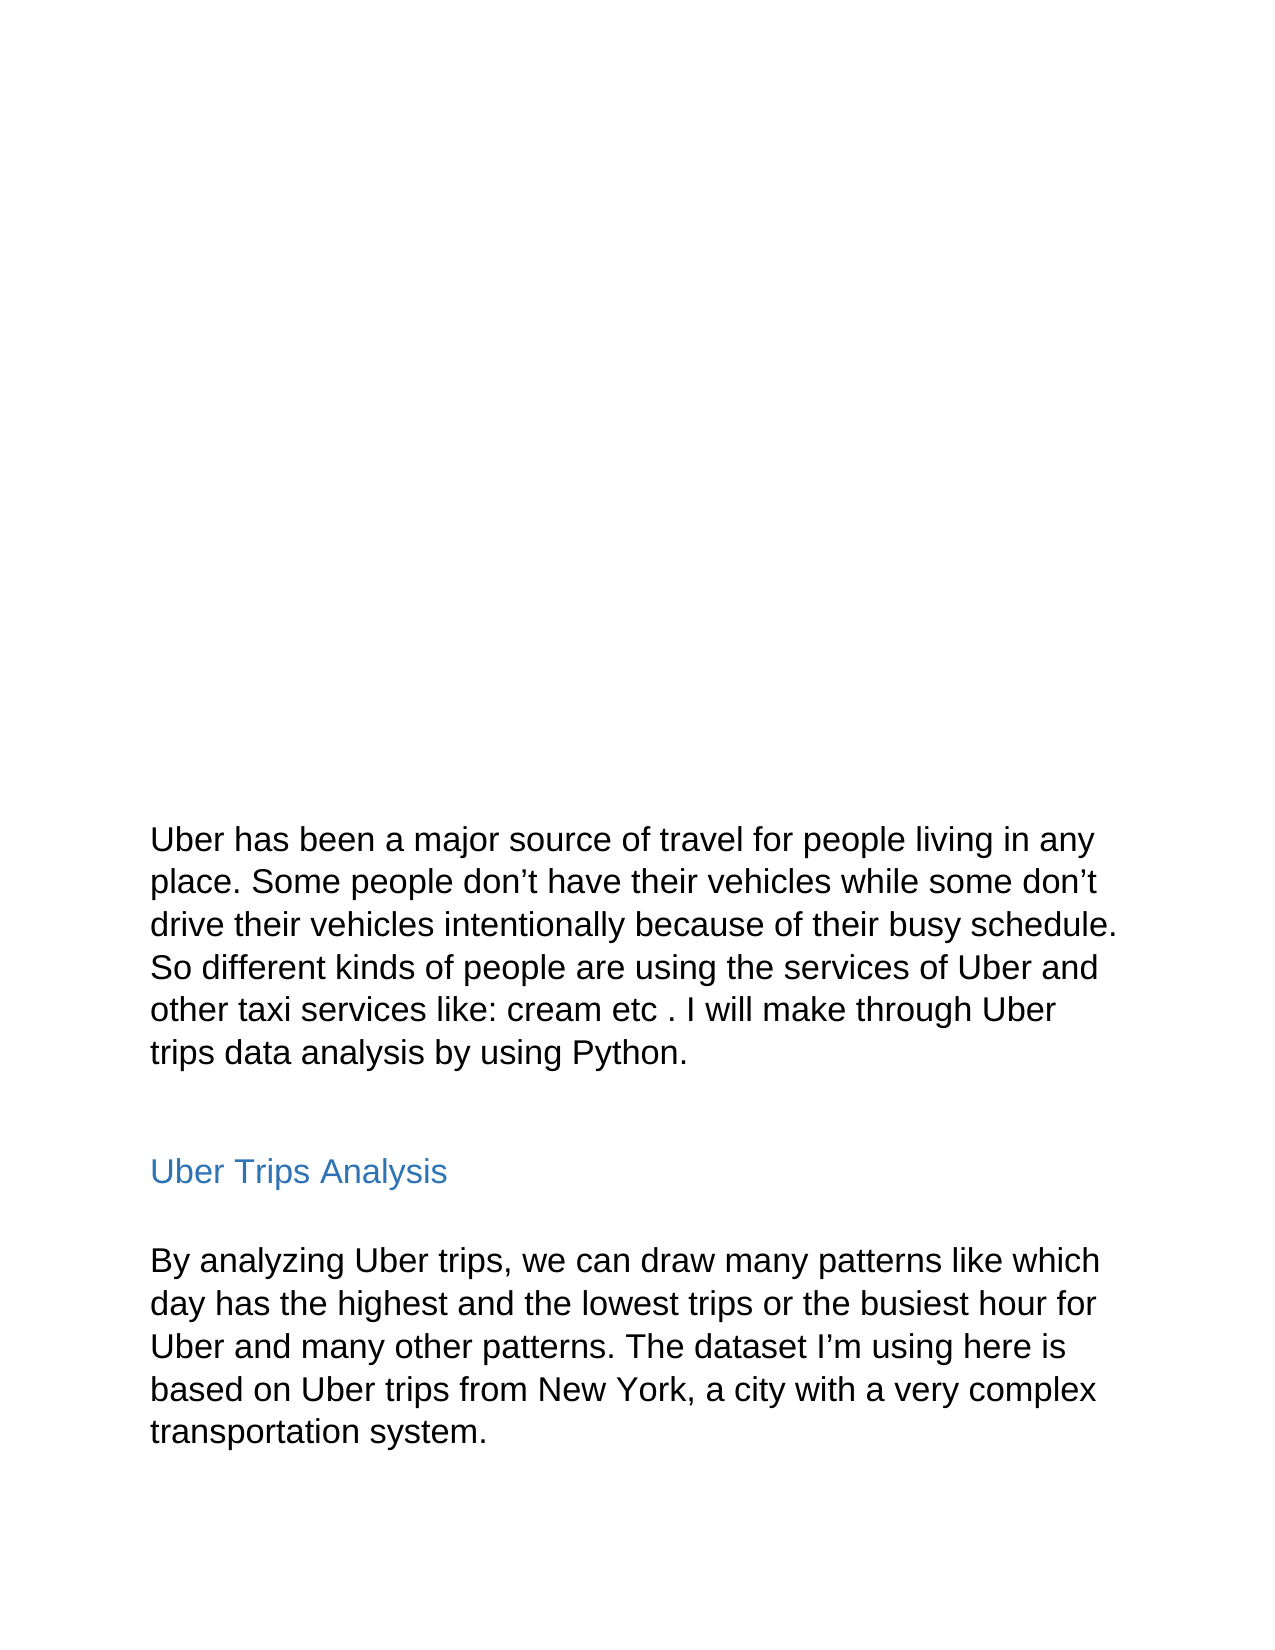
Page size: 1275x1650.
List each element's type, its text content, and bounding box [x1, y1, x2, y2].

text By analyzing Uber trips, we can draw many patterns like which day has the highest and the lowest trips or the busiest hour for Uber and many other patterns. The dataset I’m using here is based on Uber trips from New York, a city with a very complex transportation system. [150, 1241, 1125, 1451]
text Uber has been a major source of travel for people living in any place. Some people don’t have their vehicles while some don’t drive their vehicles intentionally because of their busy schedule. So different kinds of people are using the services of Uber and other taxi services like: cream etc . I will make through Uber trips data analysis by using Python. [150, 819, 1125, 1072]
subtitle Uber Trips Analysis [150, 1151, 1125, 1191]
